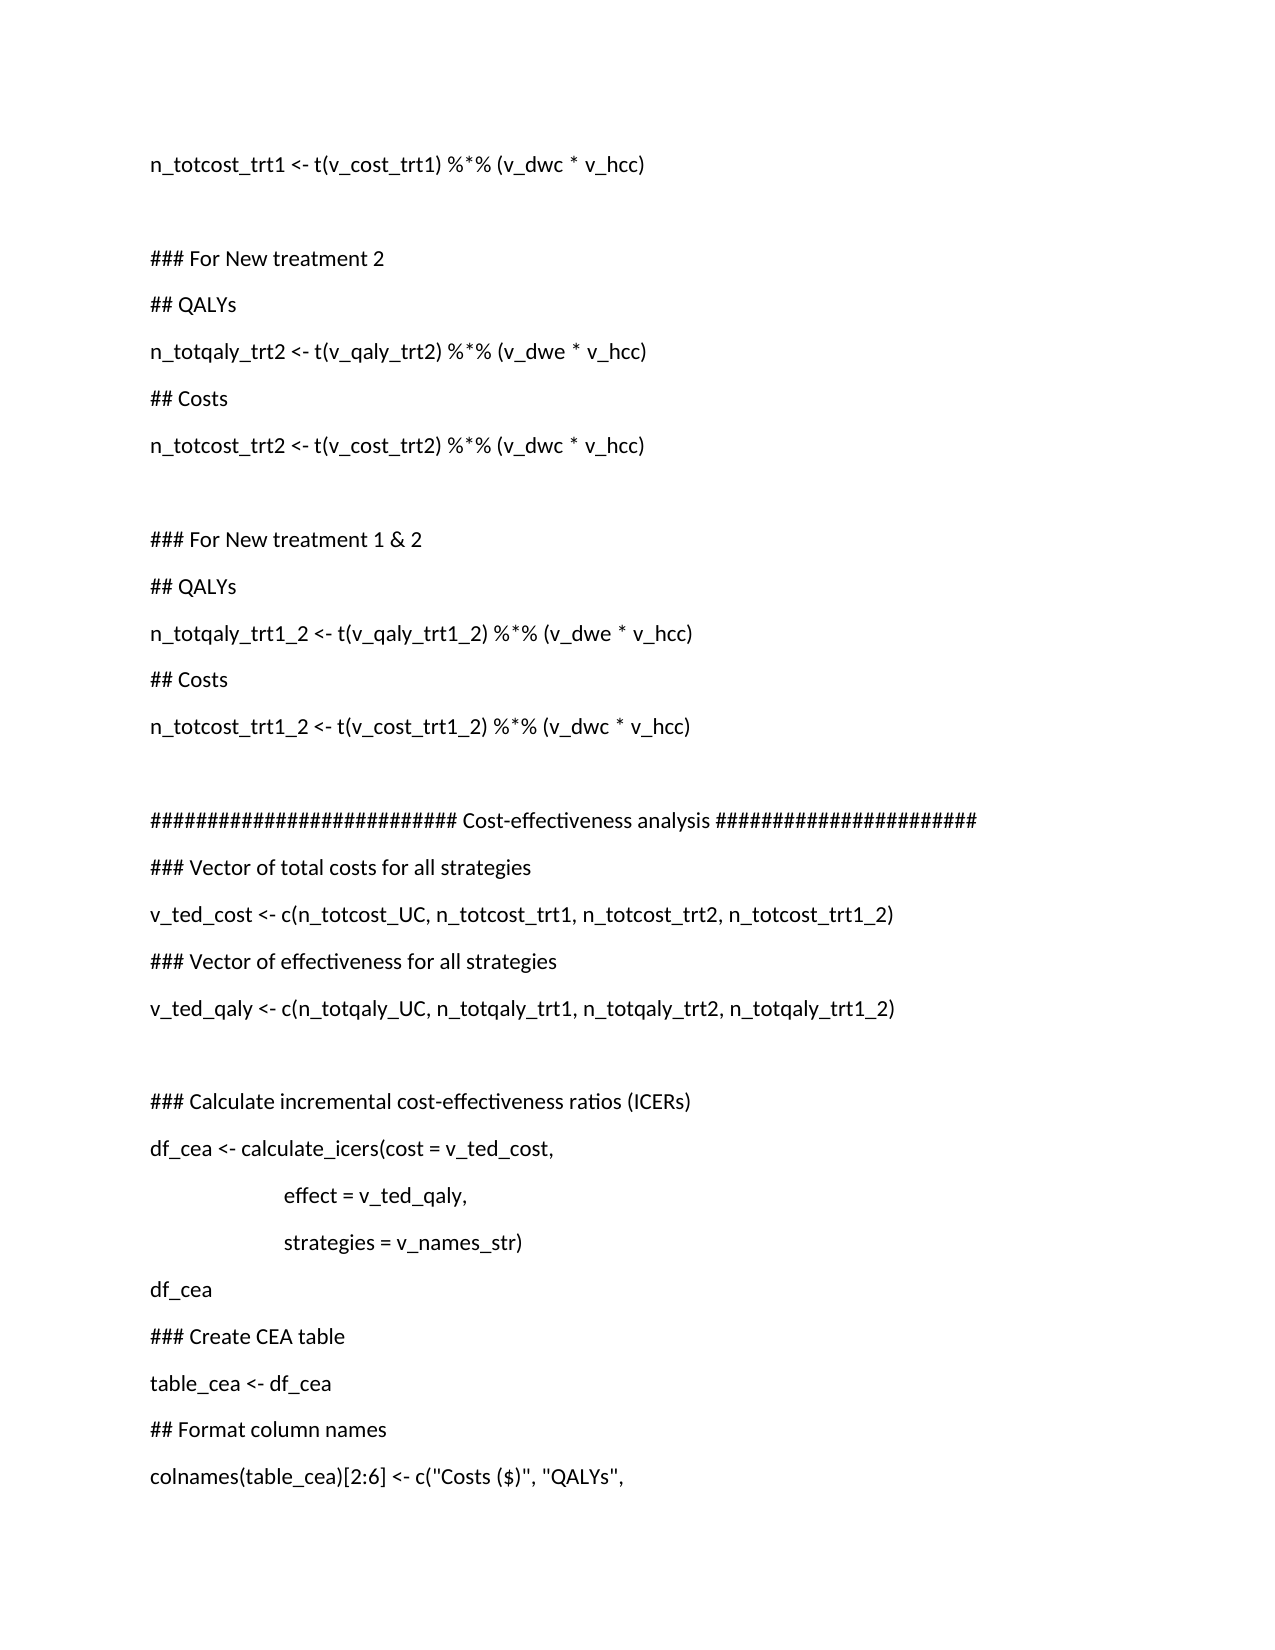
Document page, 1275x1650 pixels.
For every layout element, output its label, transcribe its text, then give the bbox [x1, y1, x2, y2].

text ## Costs [150, 666, 1125, 694]
text n_totcost_trt1 <- t(v_cost_trt1) %*% (v_dwc * v_hcc) [150, 150, 1125, 178]
text ## QALYs [150, 572, 1125, 600]
text ### For New treatment 1 & 2 [150, 525, 1125, 553]
text strategies = v_names_str) [150, 1228, 1125, 1256]
text ## Format column names [150, 1416, 1125, 1444]
text v_ted_cost <- c(n_totcost_UC, n_totcost_trt1, n_totcost_trt2, n_totcost_trt1_2) [150, 900, 1125, 928]
text ### Create CEA table [150, 1322, 1125, 1350]
text n_totqaly_trt2 <- t(v_qaly_trt2) %*% (v_dwe * v_hcc) [150, 337, 1125, 366]
text n_totcost_trt1_2 <- t(v_cost_trt1_2) %*% (v_dwc * v_hcc) [150, 712, 1125, 741]
text n_totqaly_trt1_2 <- t(v_qaly_trt1_2) %*% (v_dwe * v_hcc) [150, 619, 1125, 647]
text ### For New treatment 2 [150, 244, 1125, 272]
text v_ted_qaly <- c(n_totqaly_UC, n_totqaly_trt1, n_totqaly_trt2, n_totqaly_trt1_2) [150, 994, 1125, 1022]
text ### Vector of total costs for all strategies [150, 853, 1125, 881]
text df_cea [150, 1275, 1125, 1303]
text ### Calculate incremental cost-effectiveness ratios (ICERs) [150, 1087, 1125, 1116]
text ########################### Cost-effectiveness analysis ####################### [150, 806, 1125, 834]
text ## Costs [150, 384, 1125, 412]
text ## QALYs [150, 291, 1125, 319]
text effect = v_ted_qaly, [150, 1181, 1125, 1209]
text ### Vector of effectiveness for all strategies [150, 947, 1125, 975]
text table_cea <- df_cea [150, 1369, 1125, 1397]
text colnames(table_cea)[2:6] <- c("Costs ($)", "QALYs", [150, 1462, 1125, 1491]
text df_cea <- calculate_icers(cost = v_ted_cost, [150, 1134, 1125, 1162]
text n_totcost_trt2 <- t(v_cost_trt2) %*% (v_dwc * v_hcc) [150, 431, 1125, 459]
